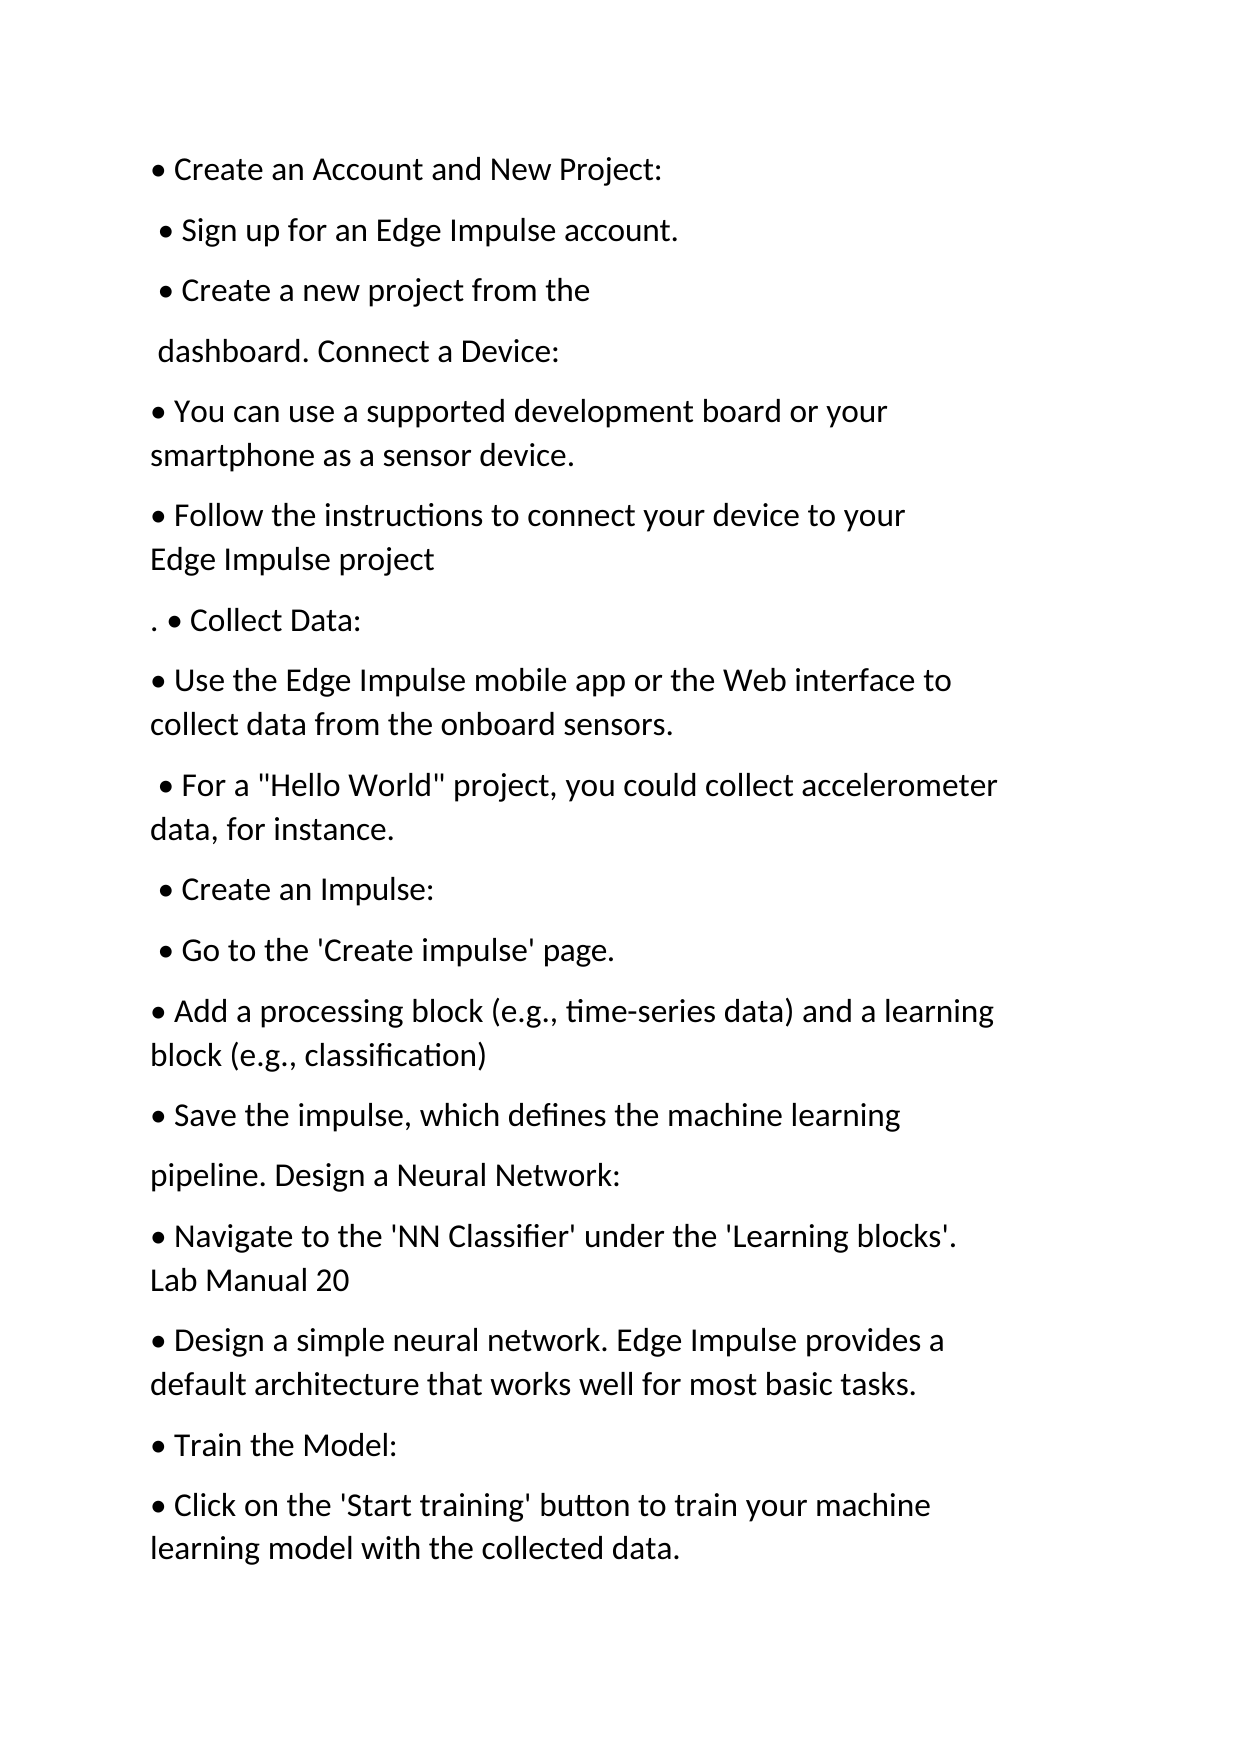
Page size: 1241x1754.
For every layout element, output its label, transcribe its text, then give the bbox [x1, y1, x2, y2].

list Create a new project from the dashboard. Connect a Device: [157, 269, 748, 370]
text . • Collect Data: [150, 599, 1093, 639]
list Navigate to the 'NN Classifier' under the 'Learning blocks'. Lab Manual 20 [150, 1214, 1009, 1299]
list Sign up for an Edge Impulse account. [157, 209, 1093, 249]
list Use the Edge Impulse mobile app or the Web interface to collect data from the onboard sensors. [150, 659, 1044, 744]
list Create an Impulse: [157, 868, 1093, 909]
list Add a processing block (e.g., time-series data) and a learning block (e.g., classification) [150, 990, 1073, 1074]
list Click on the 'Start training' button to train your machine learning model with the collected data. [150, 1484, 1046, 1568]
list For a "Hello World" project, you could collect accelerometer data, for instance. [150, 764, 1070, 848]
list Go to the 'Create impulse' page. [157, 929, 1093, 970]
list Design a simple neural network. Edge Impulse provides a default architecture that works well for most basic tasks. [150, 1319, 1046, 1404]
list Train the Model: [150, 1424, 1093, 1464]
list You can use a supported development board or your smartphone as a sensor device. [150, 390, 1056, 474]
list Follow the instructions to connect your device to your Edge Impulse project [150, 494, 976, 579]
list Create an Account and New Project: [150, 148, 1093, 189]
list Save the impulse, which defines the machine learning pipeline. Design a Neural Network: [150, 1094, 1024, 1195]
